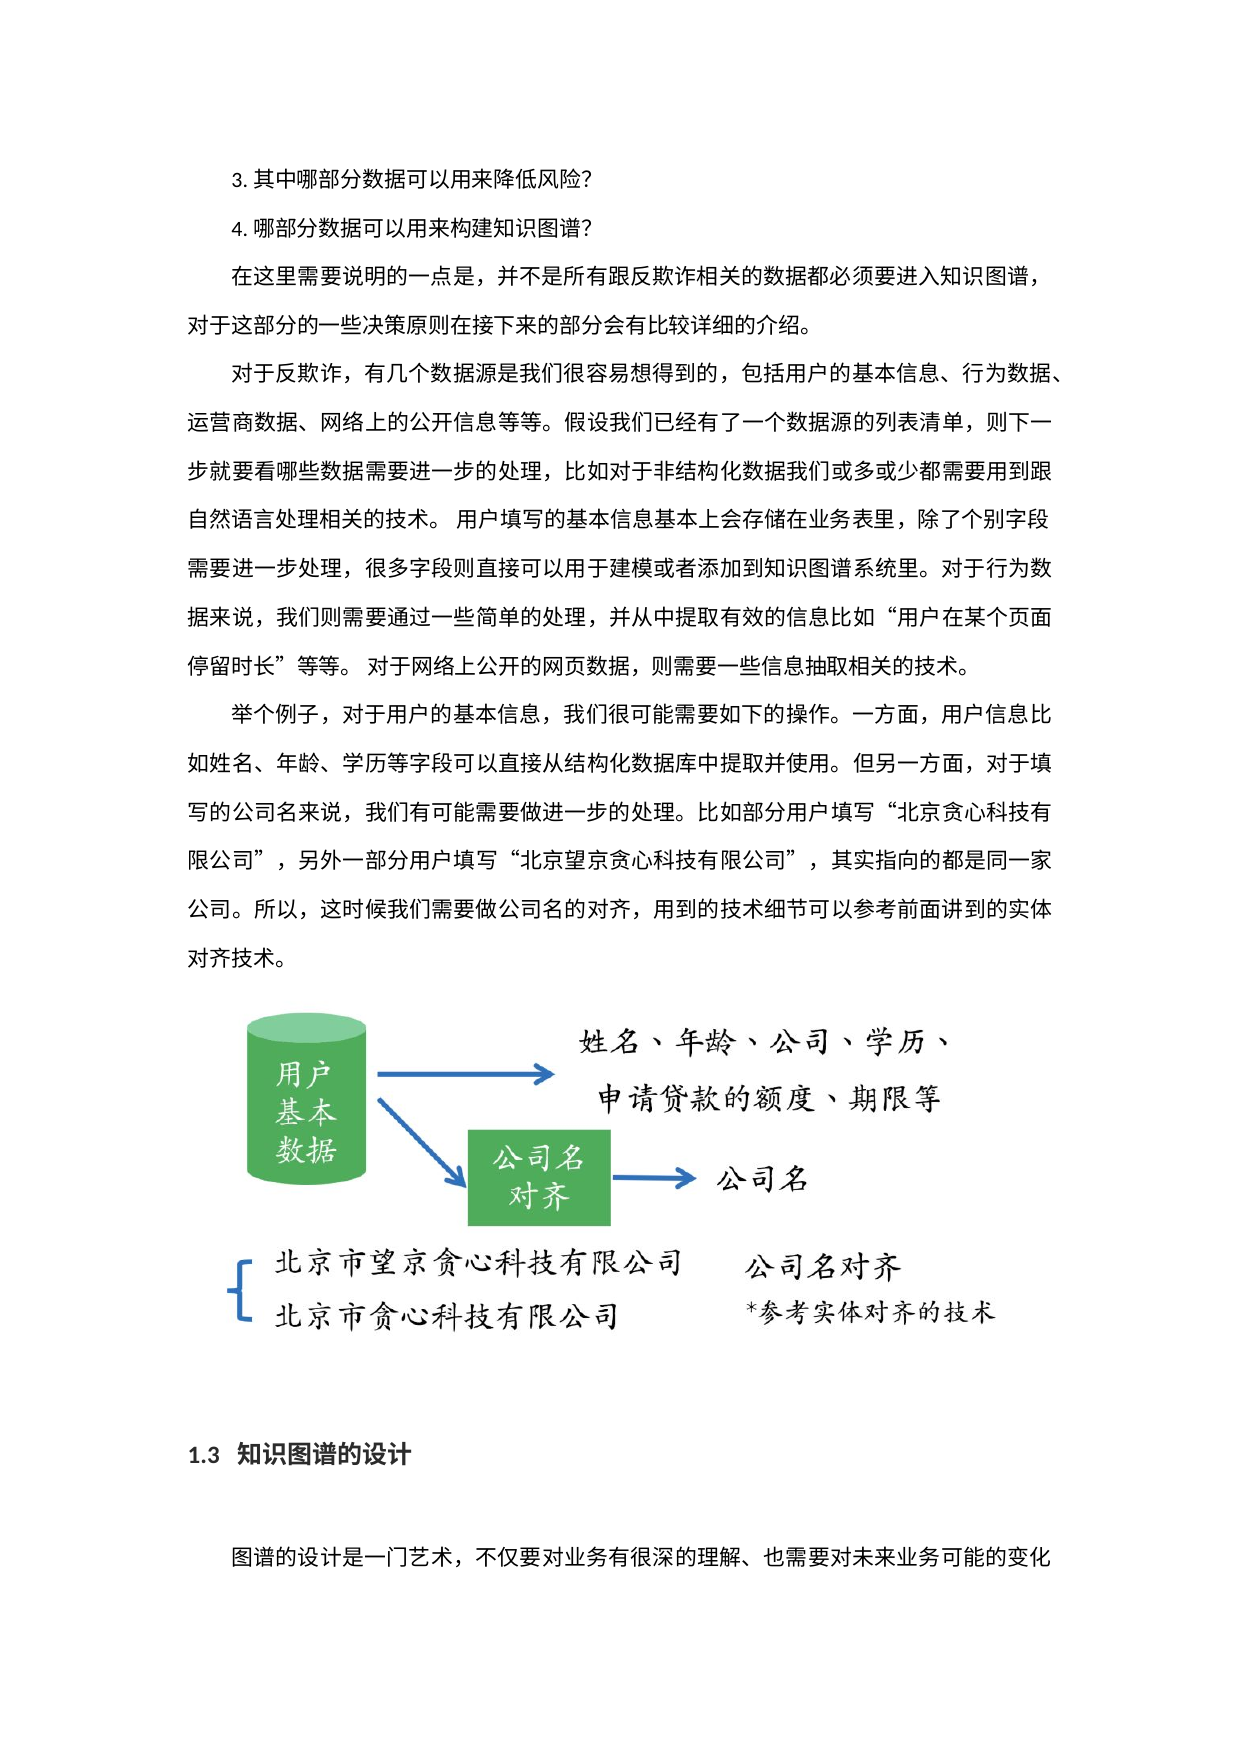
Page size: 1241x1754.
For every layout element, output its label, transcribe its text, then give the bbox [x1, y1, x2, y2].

text 在这里需要说明的一点是，并不是所有跟反欺诈相关的数据都必须要进入知识图谱，对于这部分的一些决策原则在接下来的部分会有比较详细的介绍。 [187, 259, 1053, 340]
subtitle 知识图谱的设计 [187, 1421, 1053, 1486]
picture [187, 988, 1053, 1358]
text 3. 其中哪部分数据可以用来降低风险？ [187, 162, 1053, 194]
text 对于反欺诈，有几个数据源是我们很容易想得到的，包括用户的基本信息、行为数据、运营商数据、网络上的公开信息等等。假设我们已经有了一个数据源的列表清单，则下一步就要看哪些数据需要进一步的处理，比如对于非结构化数据我们或多或少都需要用到跟自然语言处理相关的技术。 用户填写的基本信息基本上会存储在业务表里，除了个别字段需要进一步处理，很多字段则直接可以用于建模或者添加到知识图谱系统里。对于行为数据来说，我们则需要通过一些简单的处理，并从中提取有效的信息比如“用户在某个页面停留时长”等等。 对于网络上公开的网页数据，则需要一些信息抽取相关的技术。 [187, 356, 1053, 681]
text 举个例子，对于用户的基本信息，我们很可能需要如下的操作。一方面，用户信息比如姓名、年龄、学历等字段可以直接从结构化数据库中提取并使用。但另一方面，对于填写的公司名来说，我们有可能需要做进一步的处理。比如部分用户填写“北京贪心科技有限公司”，另外一部分用户填写“北京望京贪心科技有限公司”，其实指向的都是同一家公司。所以，这时候我们需要做公司名的对齐，用到的技术细节可以参考前面讲到的实体对齐技术。﻿ [187, 697, 1053, 973]
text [187, 1539, 1053, 1572]
text 4. 哪部分数据可以用来构建知识图谱？ [187, 210, 1053, 243]
